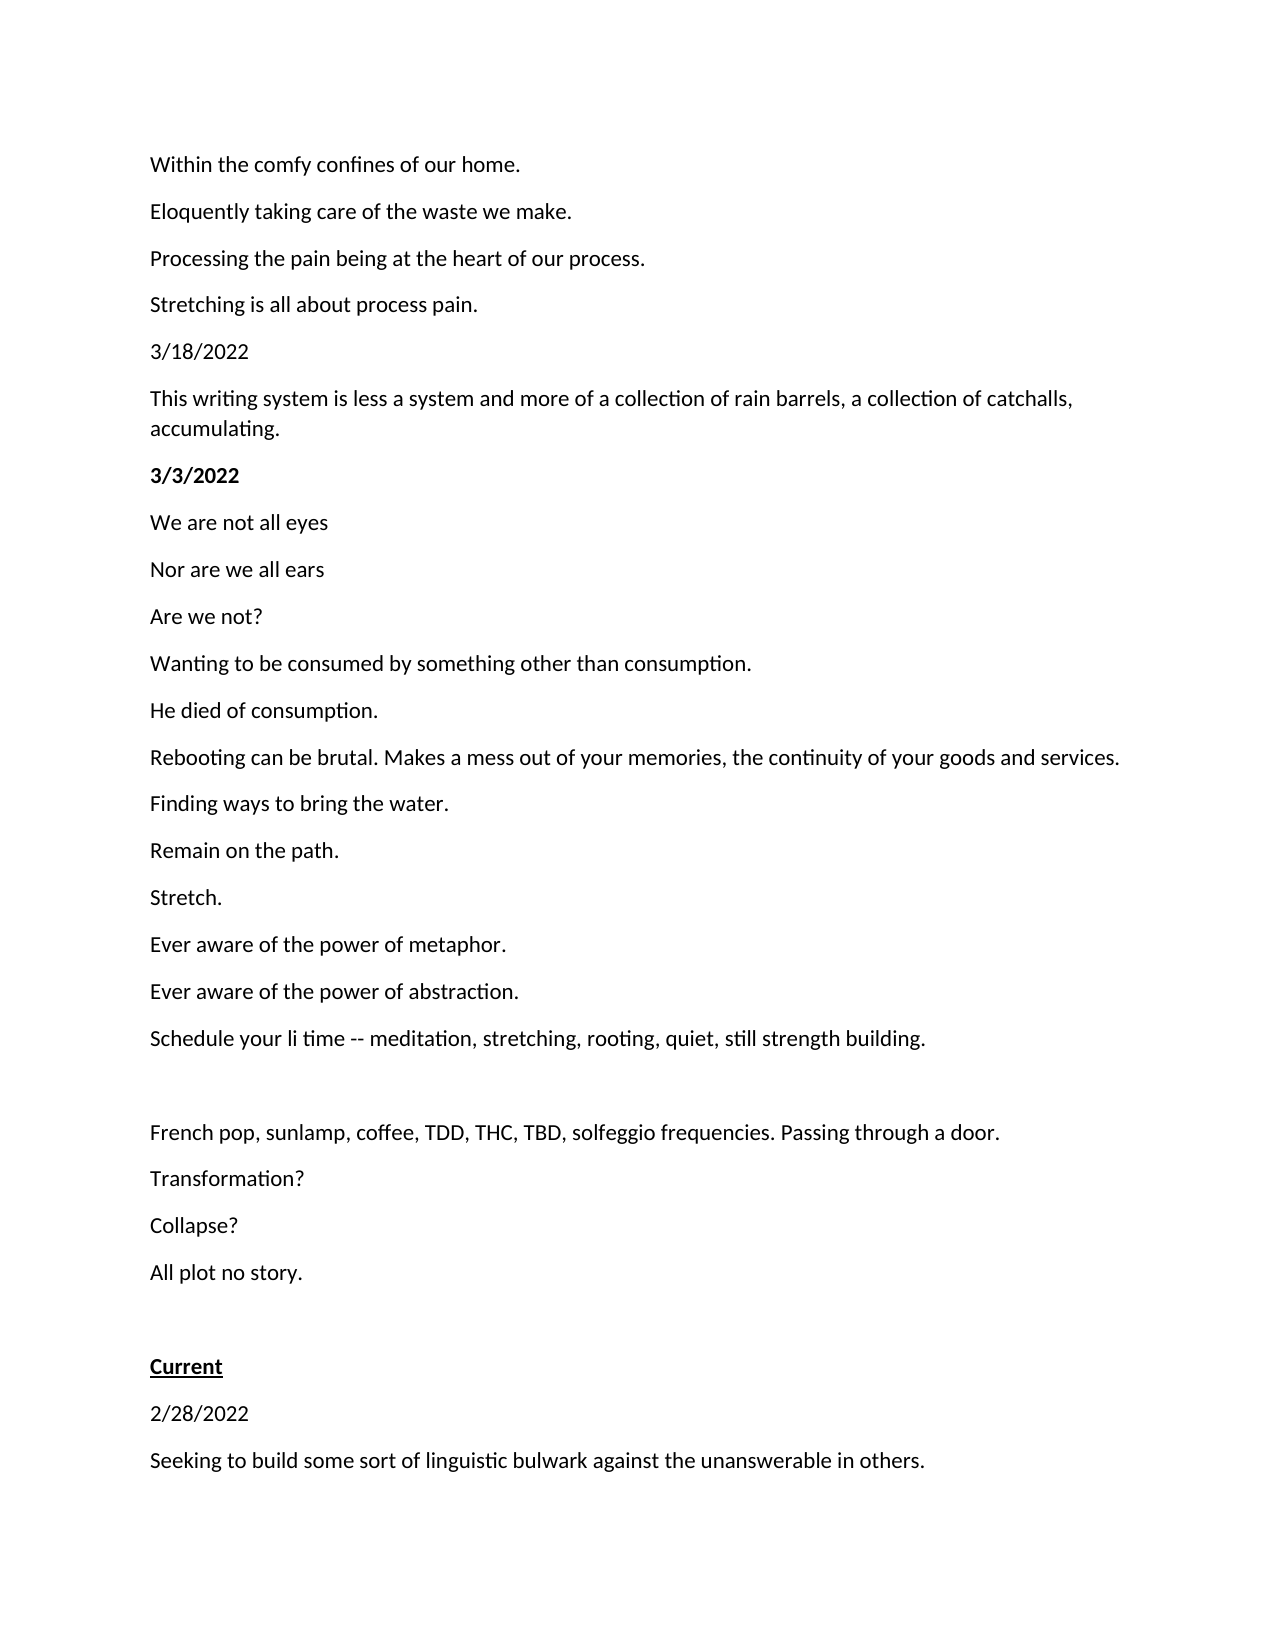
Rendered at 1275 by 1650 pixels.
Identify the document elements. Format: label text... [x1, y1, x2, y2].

text Stretching is all about process pain. [150, 291, 1125, 319]
text Schedule your li time -- meditation, stretching, rooting, quiet, still strength building. [150, 1024, 1125, 1052]
text Processing the pain being at the heart of our process. [150, 244, 1125, 272]
text Ever aware of the power of metaphor. [150, 930, 1125, 958]
text Transformation? [150, 1164, 1125, 1193]
text This writing system is less a system and more of a collection of rain barrels, a collection of catchalls, accumulating. [150, 384, 1125, 443]
text He died of consumption. [150, 696, 1125, 724]
text We are not all eyes [150, 508, 1125, 536]
text 3/18/2022 [150, 337, 1125, 366]
text Current [150, 1352, 1125, 1380]
text Finding ways to bring the water. [150, 789, 1125, 818]
text Stretch. [150, 883, 1125, 911]
text Eloquently taking care of the waste we make. [150, 197, 1125, 225]
text Ever aware of the power of abstraction. [150, 977, 1125, 1005]
text Rebooting can be brutal. Makes a mess out of your memories, the continuity of your goods and services. [150, 743, 1125, 771]
text 2/28/2022 [150, 1399, 1125, 1427]
text Remain on the path. [150, 836, 1125, 864]
text Nor are we all ears [150, 555, 1125, 583]
text Collapse? [150, 1211, 1125, 1239]
text All plot no story. [150, 1258, 1125, 1286]
text Wanting to be consumed by something other than consumption. [150, 649, 1125, 677]
text French pop, sunlamp, coffee, TDD, THC, TBD, solfeggio frequencies. Passing through a door. [150, 1118, 1125, 1146]
text Seeking to build some sort of linguistic bulwark against the unanswerable in others. [150, 1446, 1125, 1474]
text Are we not? [150, 602, 1125, 630]
text 3/3/2022 [150, 461, 1125, 489]
text Within the comfy confines of our home. [150, 150, 1125, 178]
